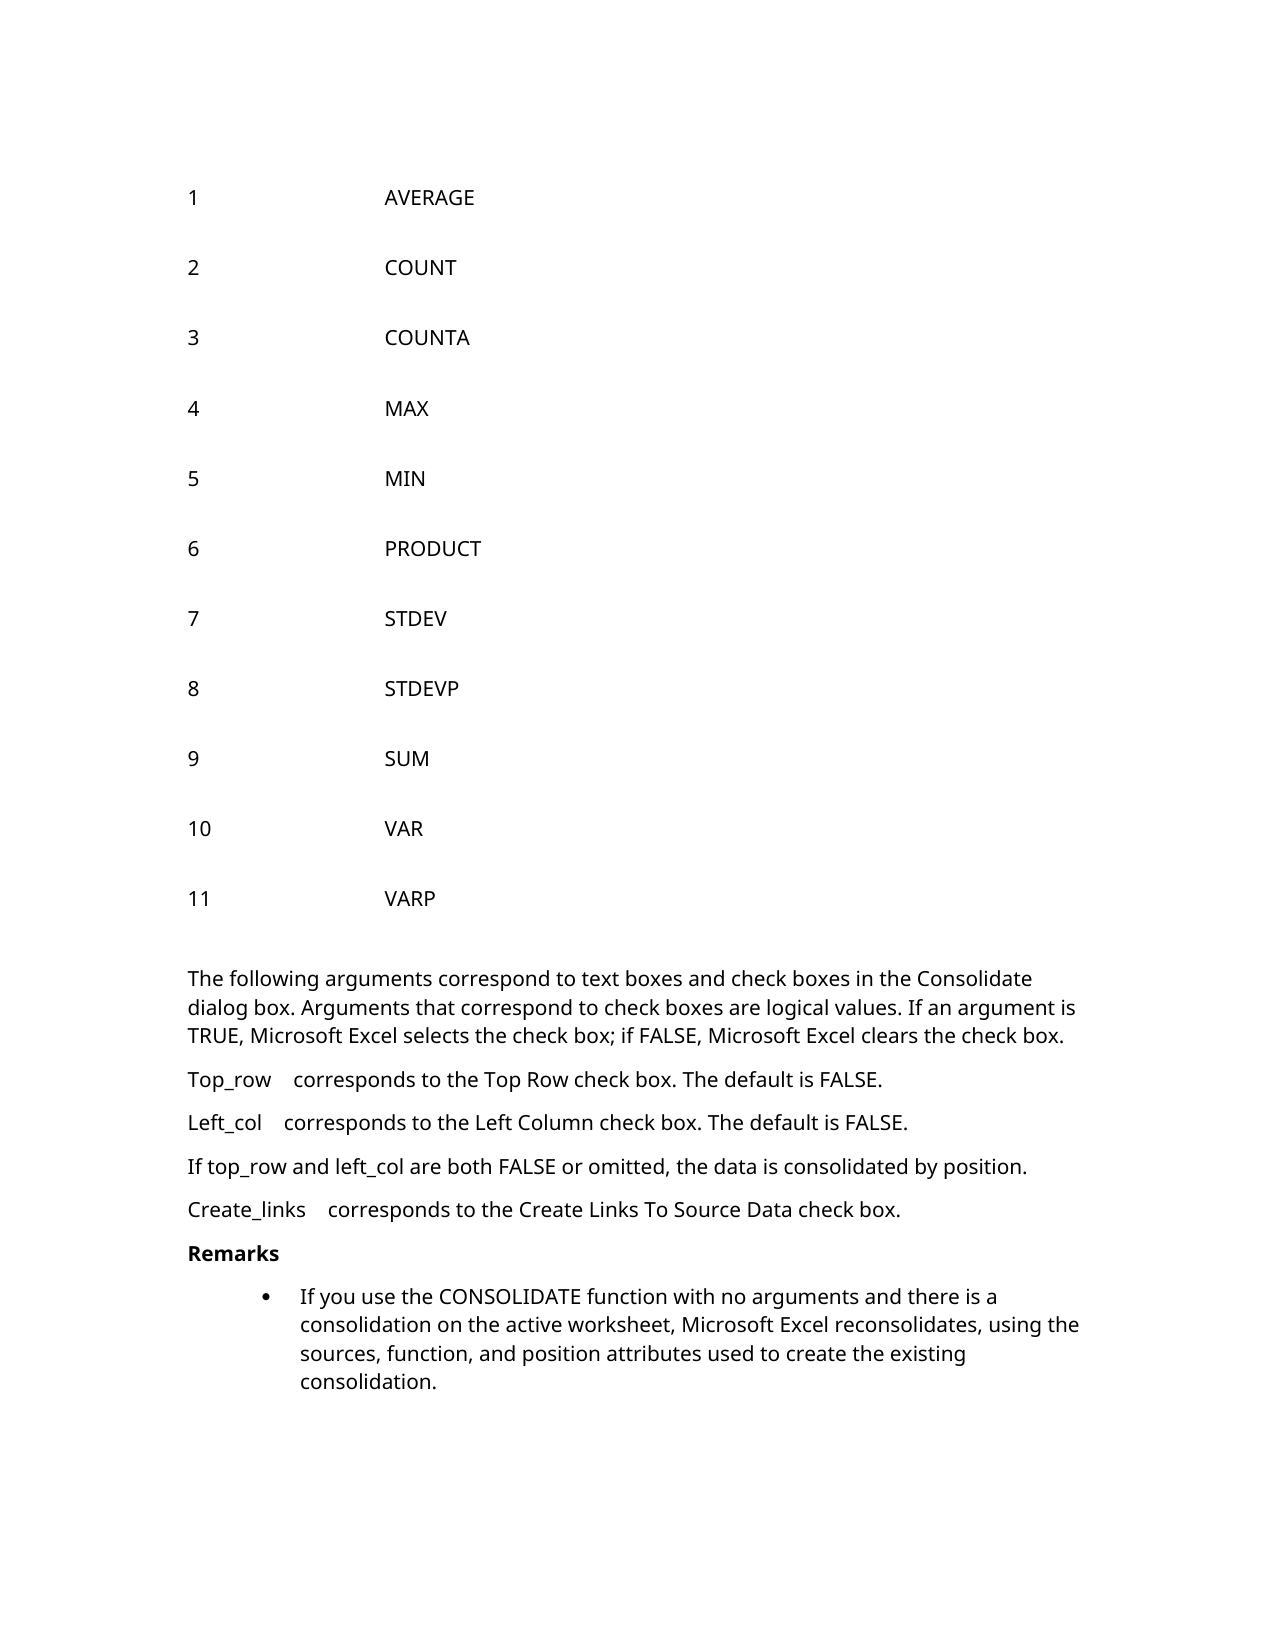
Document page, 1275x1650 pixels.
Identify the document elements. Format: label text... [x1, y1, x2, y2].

text Remarks [187, 1239, 1087, 1267]
text Top_row corresponds to the Top Row check box. The default is FALSE. [187, 1065, 1087, 1093]
table_cell 8 [179, 641, 376, 711]
text Create_links corresponds to the Create Links To Source Data check box. [187, 1195, 1087, 1224]
table_cell STDEVP [376, 641, 1043, 711]
text Left_col corresponds to the Left Column check box. The default is FALSE. [187, 1108, 1087, 1137]
table_cell 10 [179, 781, 376, 851]
table_cell 6 [179, 501, 376, 571]
table_cell MIN [376, 430, 1043, 501]
table_cell STDEV [376, 571, 1043, 641]
table_cell VARP [376, 851, 1043, 921]
table_cell 9 [179, 711, 376, 781]
table_cell AVERAGE [376, 150, 1043, 220]
table_cell 3 [179, 290, 376, 360]
table_cell SUM [376, 711, 1043, 781]
table_cell 1 [179, 150, 376, 220]
table_cell 7 [179, 571, 376, 641]
table_cell MAX [376, 360, 1043, 430]
table_cell 4 [179, 360, 376, 430]
list If you use the CONSOLIDATE function with no arguments and there is a consolidation on the active worksheet, Microsoft Excel reconsolidates, using the sources, function, and position attributes used to create the existing consolidation. [262, 1282, 1087, 1396]
table_cell 2 [179, 220, 376, 290]
table_cell 11 [179, 851, 376, 921]
table_cell PRODUCT [376, 501, 1043, 571]
text If top_row and left_col are both FALSE or omitted, the data is consolidated by position. [187, 1152, 1087, 1180]
table_cell VAR [376, 781, 1043, 851]
table_cell 5 [179, 430, 376, 501]
table_cell COUNTA [376, 290, 1043, 360]
table_cell COUNT [376, 220, 1043, 290]
text The following arguments correspond to text boxes and check boxes in the Consolidate dialog box. Arguments that correspond to check boxes are logical values. If an argument is TRUE, Microsoft Excel selects the check box; if FALSE, Microsoft Excel clears the check box. [187, 964, 1087, 1050]
